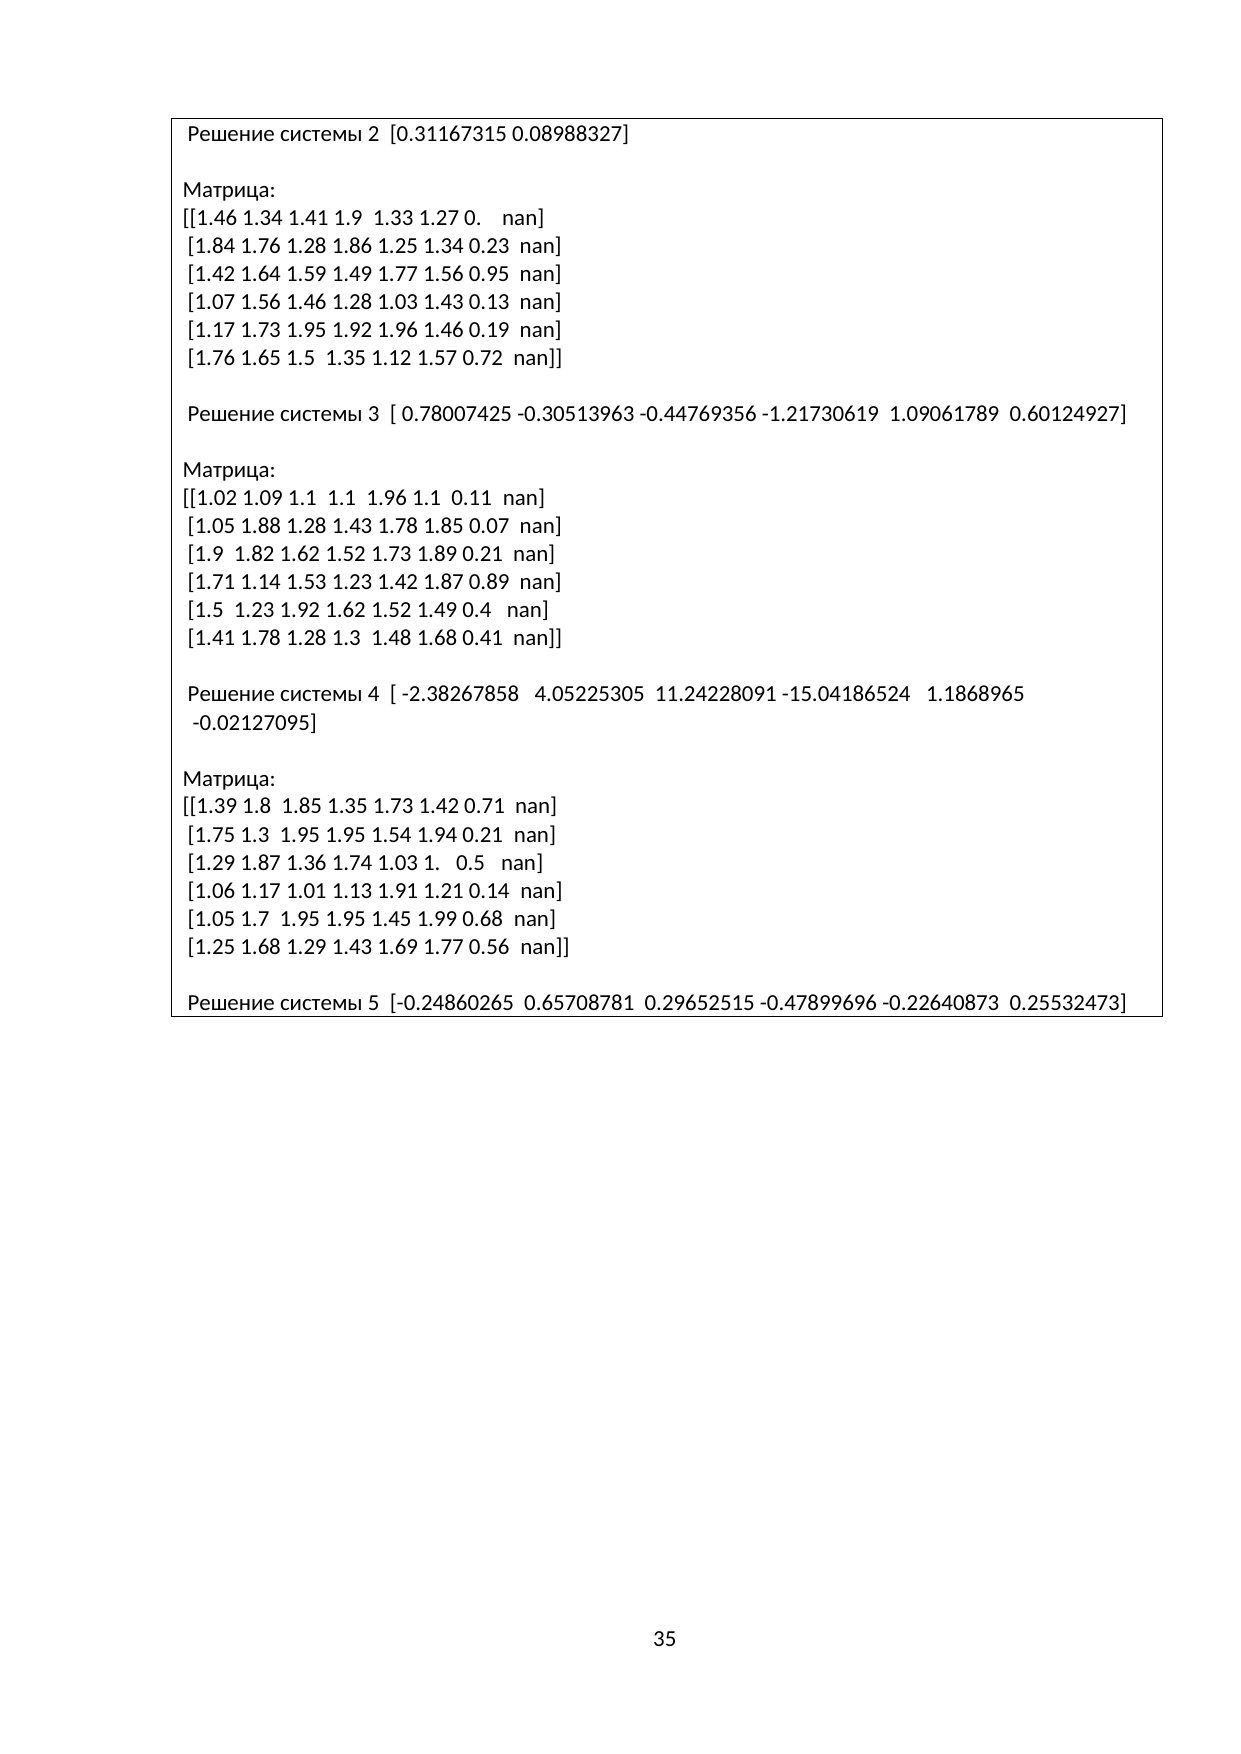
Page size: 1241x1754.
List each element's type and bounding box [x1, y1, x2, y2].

table_cell [172, 119, 1162, 1016]
